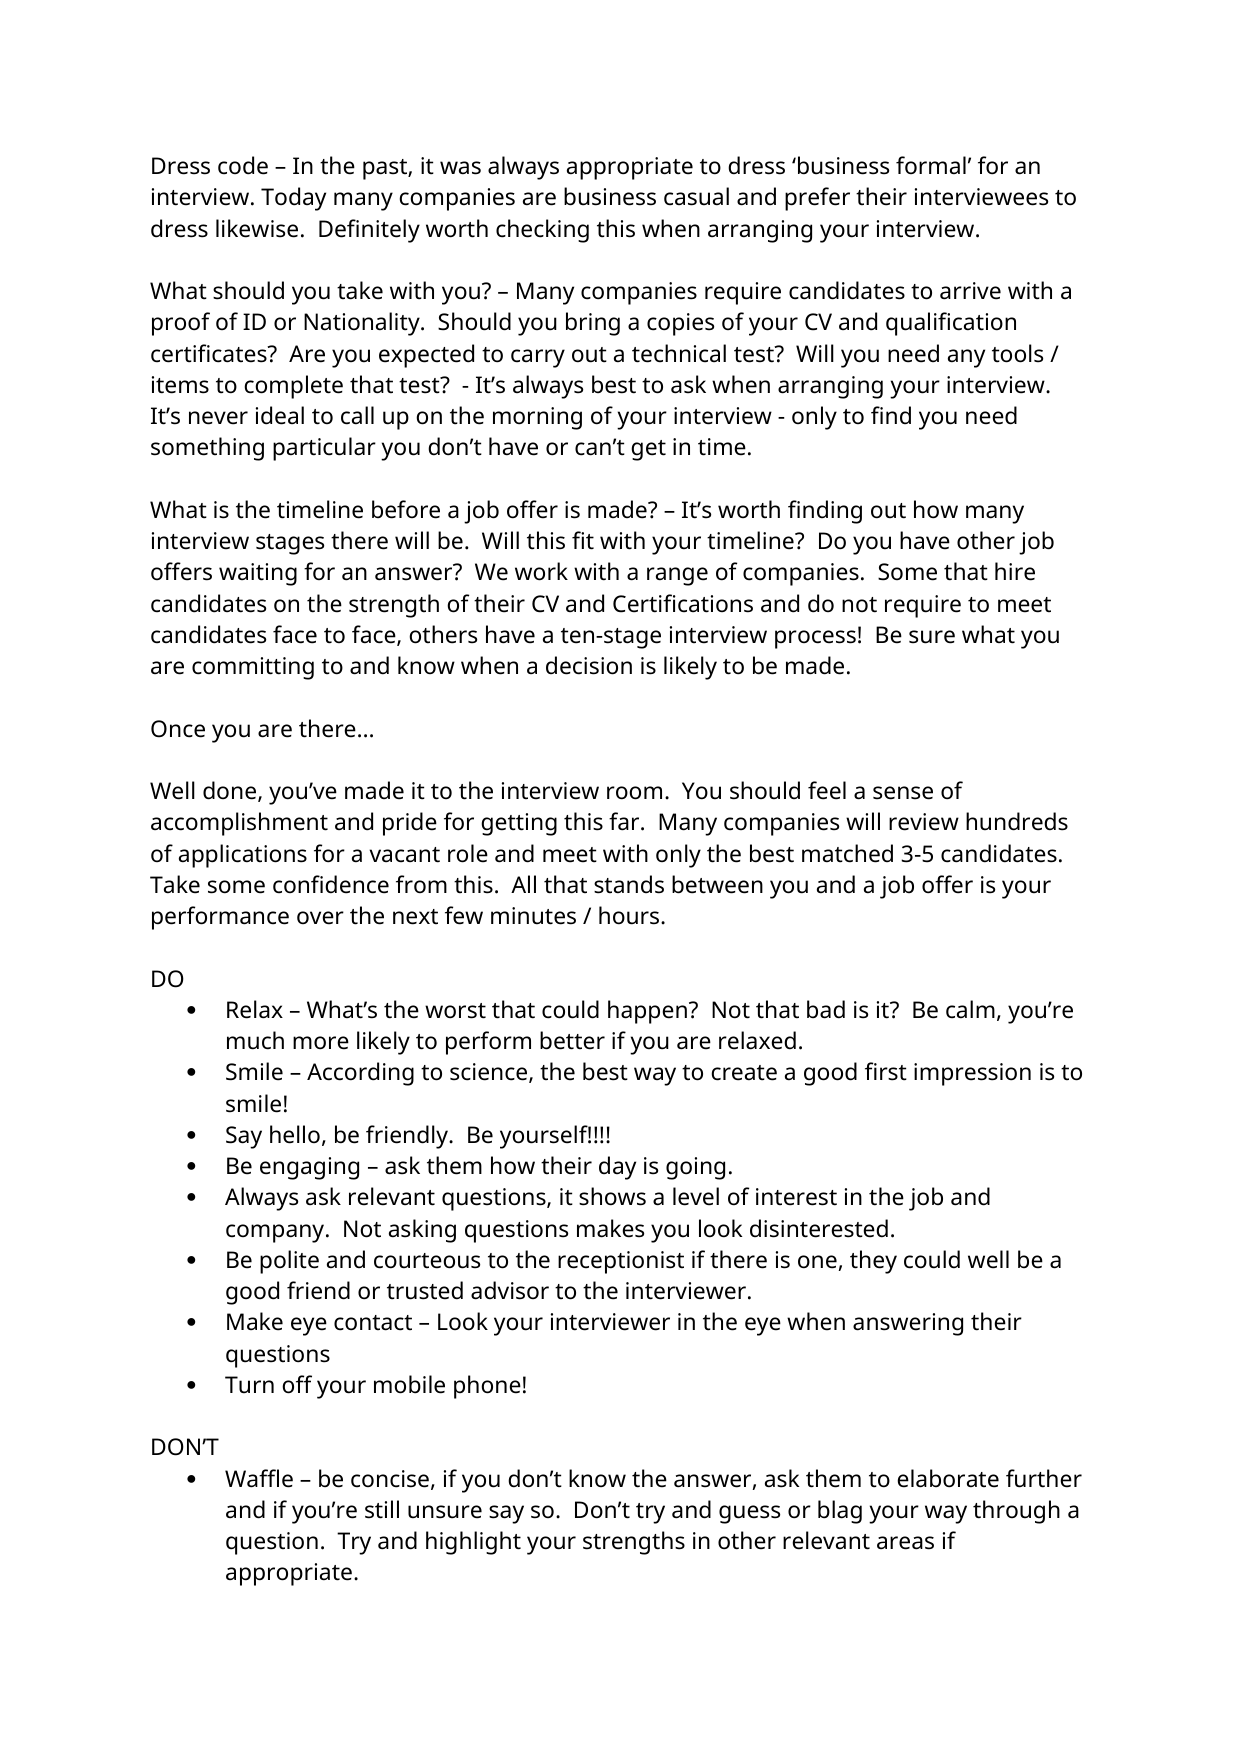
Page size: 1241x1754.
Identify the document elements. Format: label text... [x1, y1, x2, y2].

text DON’T [150, 1431, 1090, 1462]
list Make eye contact – Look your interviewer in the eye when answering their questions [187, 1306, 1090, 1369]
list Be engaging – ask them how their day is going. [187, 1150, 1090, 1181]
list Be polite and courteous to the receptionist if there is one, they could well be a good friend or trusted advisor to the interviewer. [187, 1244, 1090, 1306]
text Well done, you’ve made it to the interview room. You should feel a sense of accomplishment and pride for getting this far. Many companies will review hundreds of applications for a vacant role and meet with only the best matched 3-5 candidates. Take some confidence from this. All that stands between you and a job offer is your performance over the next few minutes / hours. [150, 775, 1090, 931]
list Always ask relevant questions, it shows a level of interest in the job and company. Not asking questions makes you look disinterested. [187, 1181, 1090, 1244]
list Relax – What’s the worst that could happen? Not that bad is it? Be calm, you’re much more likely to perform better if you are relaxed. [187, 994, 1090, 1056]
list Turn off your mobile phone! [187, 1369, 1090, 1400]
text Once you are there… [150, 712, 1090, 744]
text What is the timeline before a job offer is made? – It’s worth finding out how many interview stages there will be. Will this fit with your timeline? Do you have other job offers waiting for an answer? We work with a range of companies. Some that hire candidates on the strength of their CV and Certifications and do not require to meet candidates face to face, others have a ten-stage interview process! Be sure what you are committing to and know when a decision is likely to be made. [150, 494, 1090, 681]
list Waffle – be concise, if you don’t know the answer, ask them to elaborate further and if you’re still unsure say so. Don’t try and guess or blag your way through a question. Try and highlight your strengths in other relevant areas if appropriate. [187, 1462, 1090, 1587]
list Smile – According to science, the best way to create a good first impression is to smile! [187, 1056, 1090, 1119]
text Dress code – In the past, it was always appropriate to dress ‘business formal’ for an interview. Today many companies are business casual and prefer their interviewees to dress likewise. Definitely worth checking this when arranging your interview. [150, 150, 1090, 244]
text DO [150, 962, 1090, 994]
list Say hello, be friendly. Be yourself!!!! [187, 1119, 1090, 1150]
text What should you take with you? – Many companies require candidates to arrive with a proof of ID or Nationality. Should you bring a copies of your CV and qualification certificates? Are you expected to carry out a technical test? Will you need any tools / items to complete that test? - It’s always best to ask when arranging your interview. It’s never ideal to call up on the morning of your interview - only to find you need something particular you don’t have or can’t get in time. [150, 275, 1090, 462]
